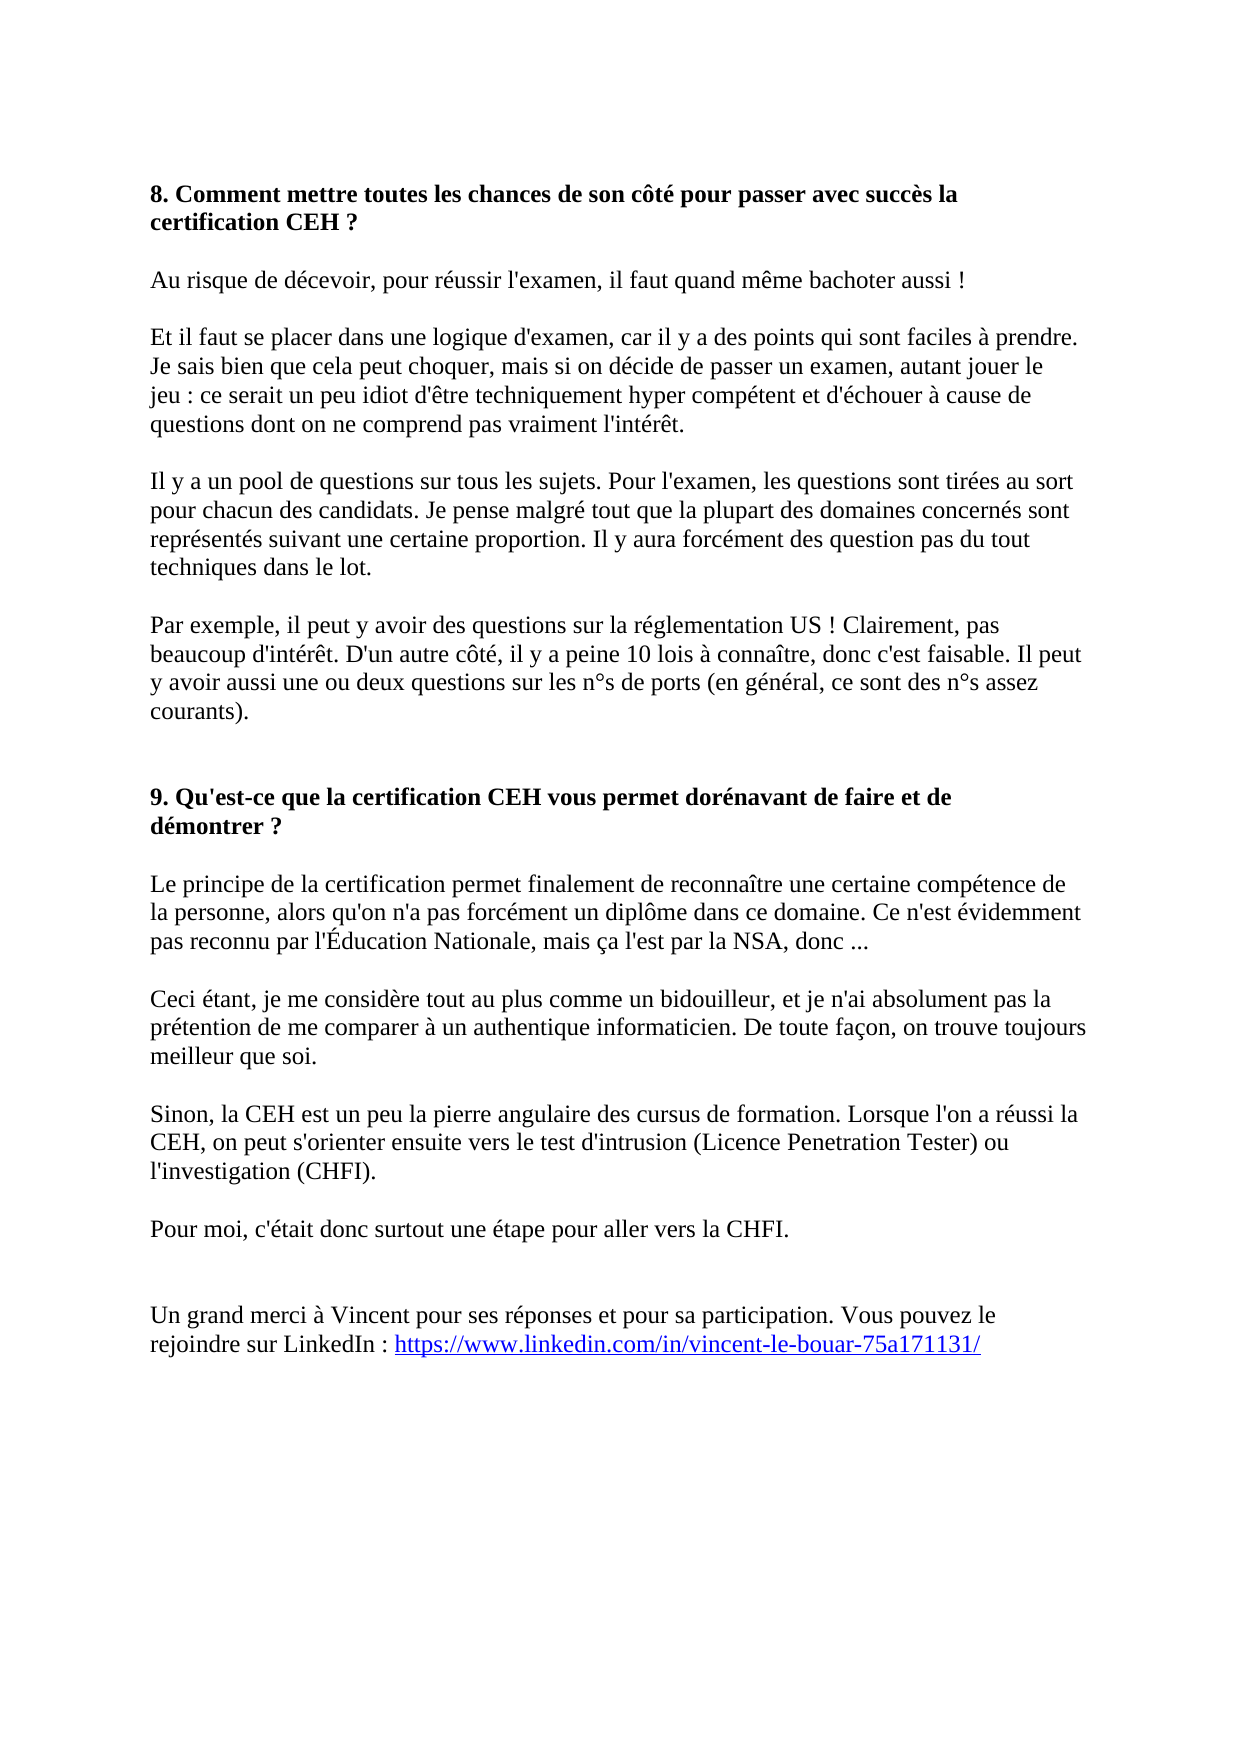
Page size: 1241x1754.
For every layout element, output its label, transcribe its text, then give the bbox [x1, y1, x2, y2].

text Et il faut se placer dans une logique d'examen, car il y a des points qui sont faciles à prendre. Je sais bien que cela peut choquer, mais si on décide de passer un examen, autant jouer le jeu : ce serait un peu idiot d'être techniquement hyper compétent et d'échouer à cause de questions dont on ne comprend pas vraiment l'intérêt. [150, 294, 1090, 437]
text Un grand merci à Vincent pour ses réponses et pour sa participation. Vous pouvez le rejoindre sur LinkedIn : https://www.linkedin.com/in/vincent-le-bouar-75a171131/ [150, 1271, 1090, 1357]
text Sinon, la CEH est un peu la pierre angulaire des cursus de formation. Lorsque l'on a réussi la CEH, on peut s'orienter ensuite vers le test d'intrusion (Licence Penetration Tester) ou l'investigation (CHFI). [150, 1070, 1090, 1185]
text Au risque de décevoir, pour réussir l'examen, il faut quand même bachoter aussi ! [150, 236, 1090, 294]
text Pour moi, c'était donc surtout une étape pour aller vers la CHFI. [150, 1185, 1090, 1242]
text Par exemple, il peut y avoir des questions sur la réglementation US ! Clairement, pas beaucoup d'intérêt. D'un autre côté, il y a peine 10 lois à connaître, donc c'est faisable. Il peut y avoir aussi une ou deux questions sur les n°s de ports (en général, ce sont des n°s assez courants). [150, 581, 1090, 725]
text 8. Comment mettre toutes les chances de son côté pour passer avec succès la certification CEH ? [150, 150, 1090, 236]
text 9. Qu'est-ce que la certification CEH vous permet dorénavant de faire et de démontrer ? [150, 754, 1090, 840]
text Ceci étant, je me considère tout au plus comme un bidouilleur, et je n'ai absolument pas la prétention de me comparer à un authentique informaticien. De toute façon, on trouve toujours meilleur que soi. [150, 955, 1090, 1070]
text Il y a un pool de questions sur tous les sujets. Pour l'examen, les questions sont tirées au sort pour chacun des candidats. Je pense malgré tout que la plupart des domaines concernés sont représentés suivant une certaine proportion. Il y aura forcément des question pas du tout techniques dans le lot. [150, 437, 1090, 581]
text Le principe de la certification permet finalement de reconnaître une certaine compétence de la personne, alors qu'on n'a pas forcément un diplôme dans ce domaine. Ce n'est évidemment pas reconnu par l'Éducation Nationale, mais ça l'est par la NSA, donc ... [150, 840, 1090, 955]
